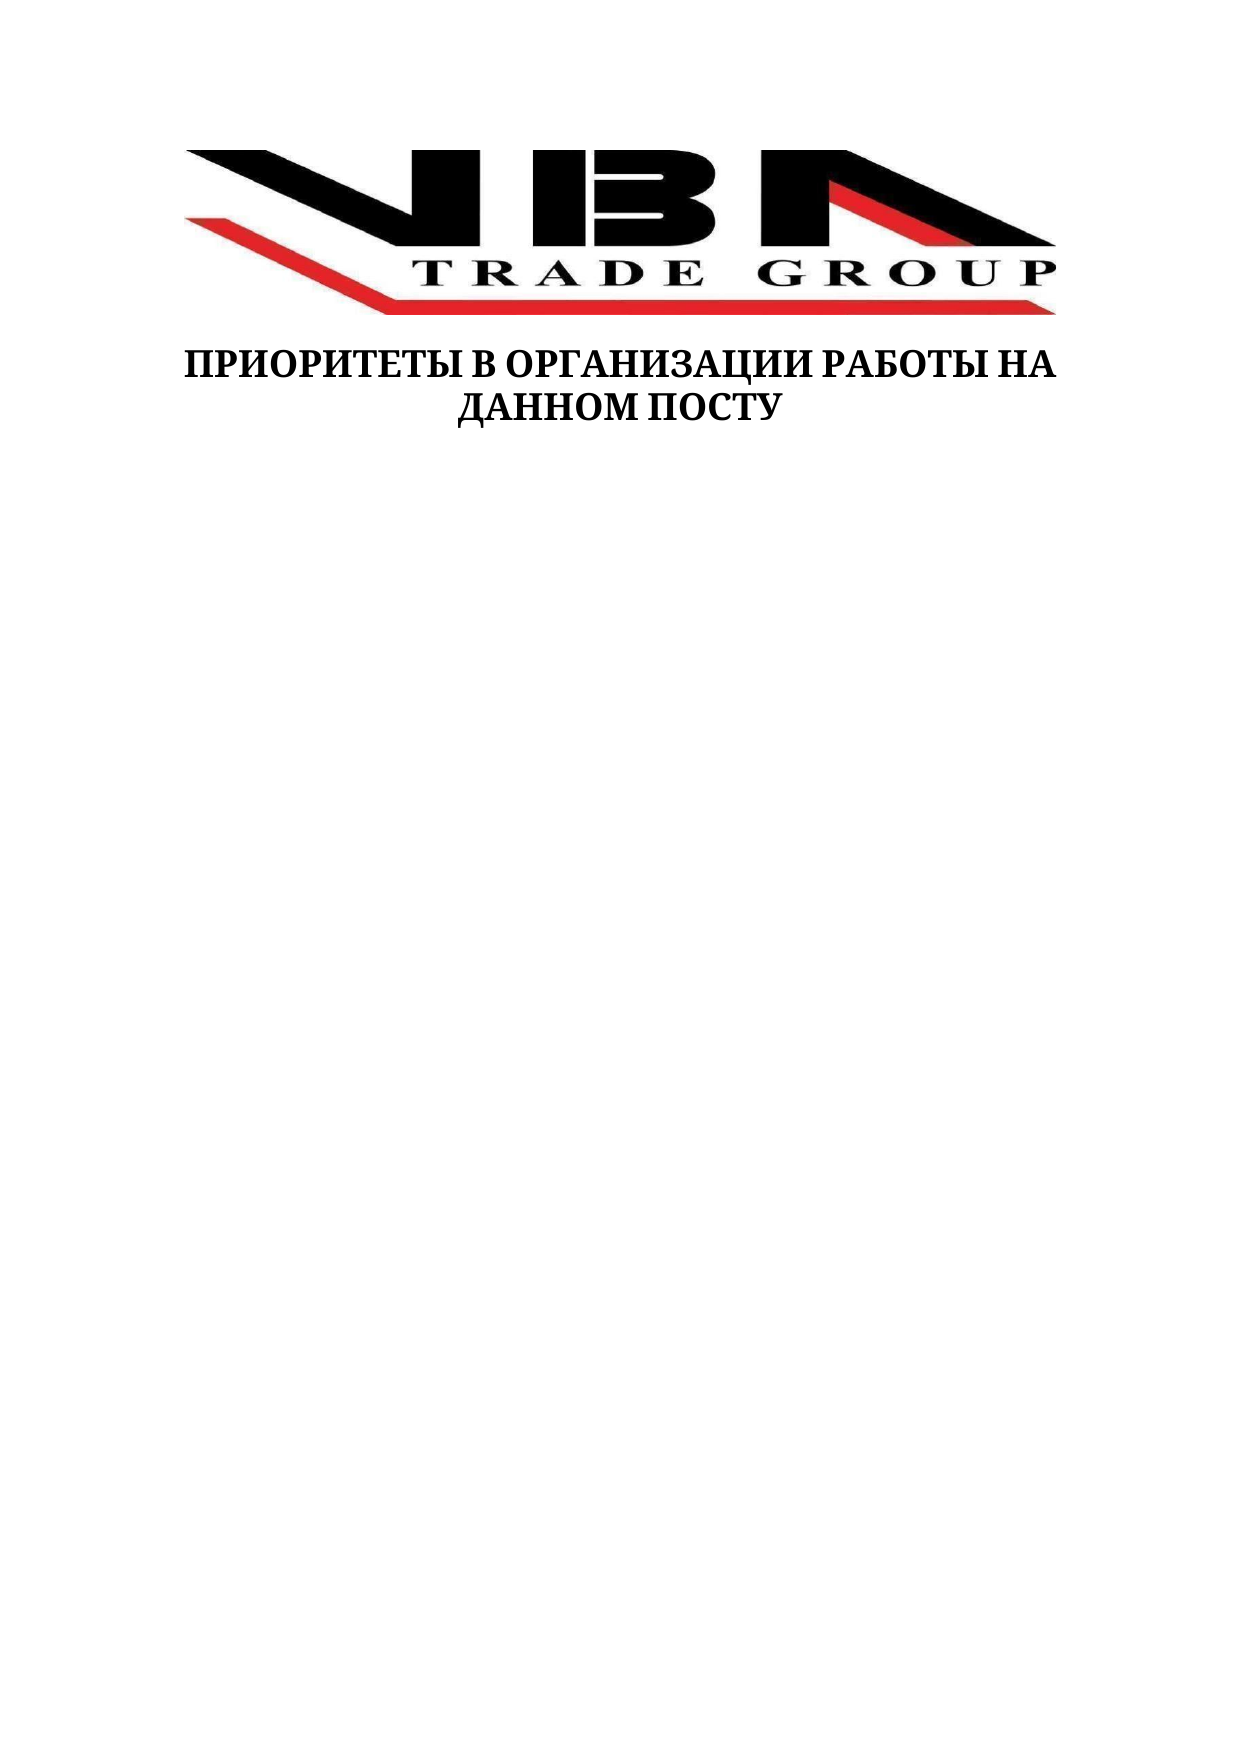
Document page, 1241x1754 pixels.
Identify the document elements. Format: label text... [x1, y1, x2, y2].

text ПРИОРИТЕТЫ В ОРГАНИЗАЦИИ РАБОТЫ НА ДАННОМ ПОСТУ [150, 343, 1090, 429]
picture [184, 150, 1057, 315]
